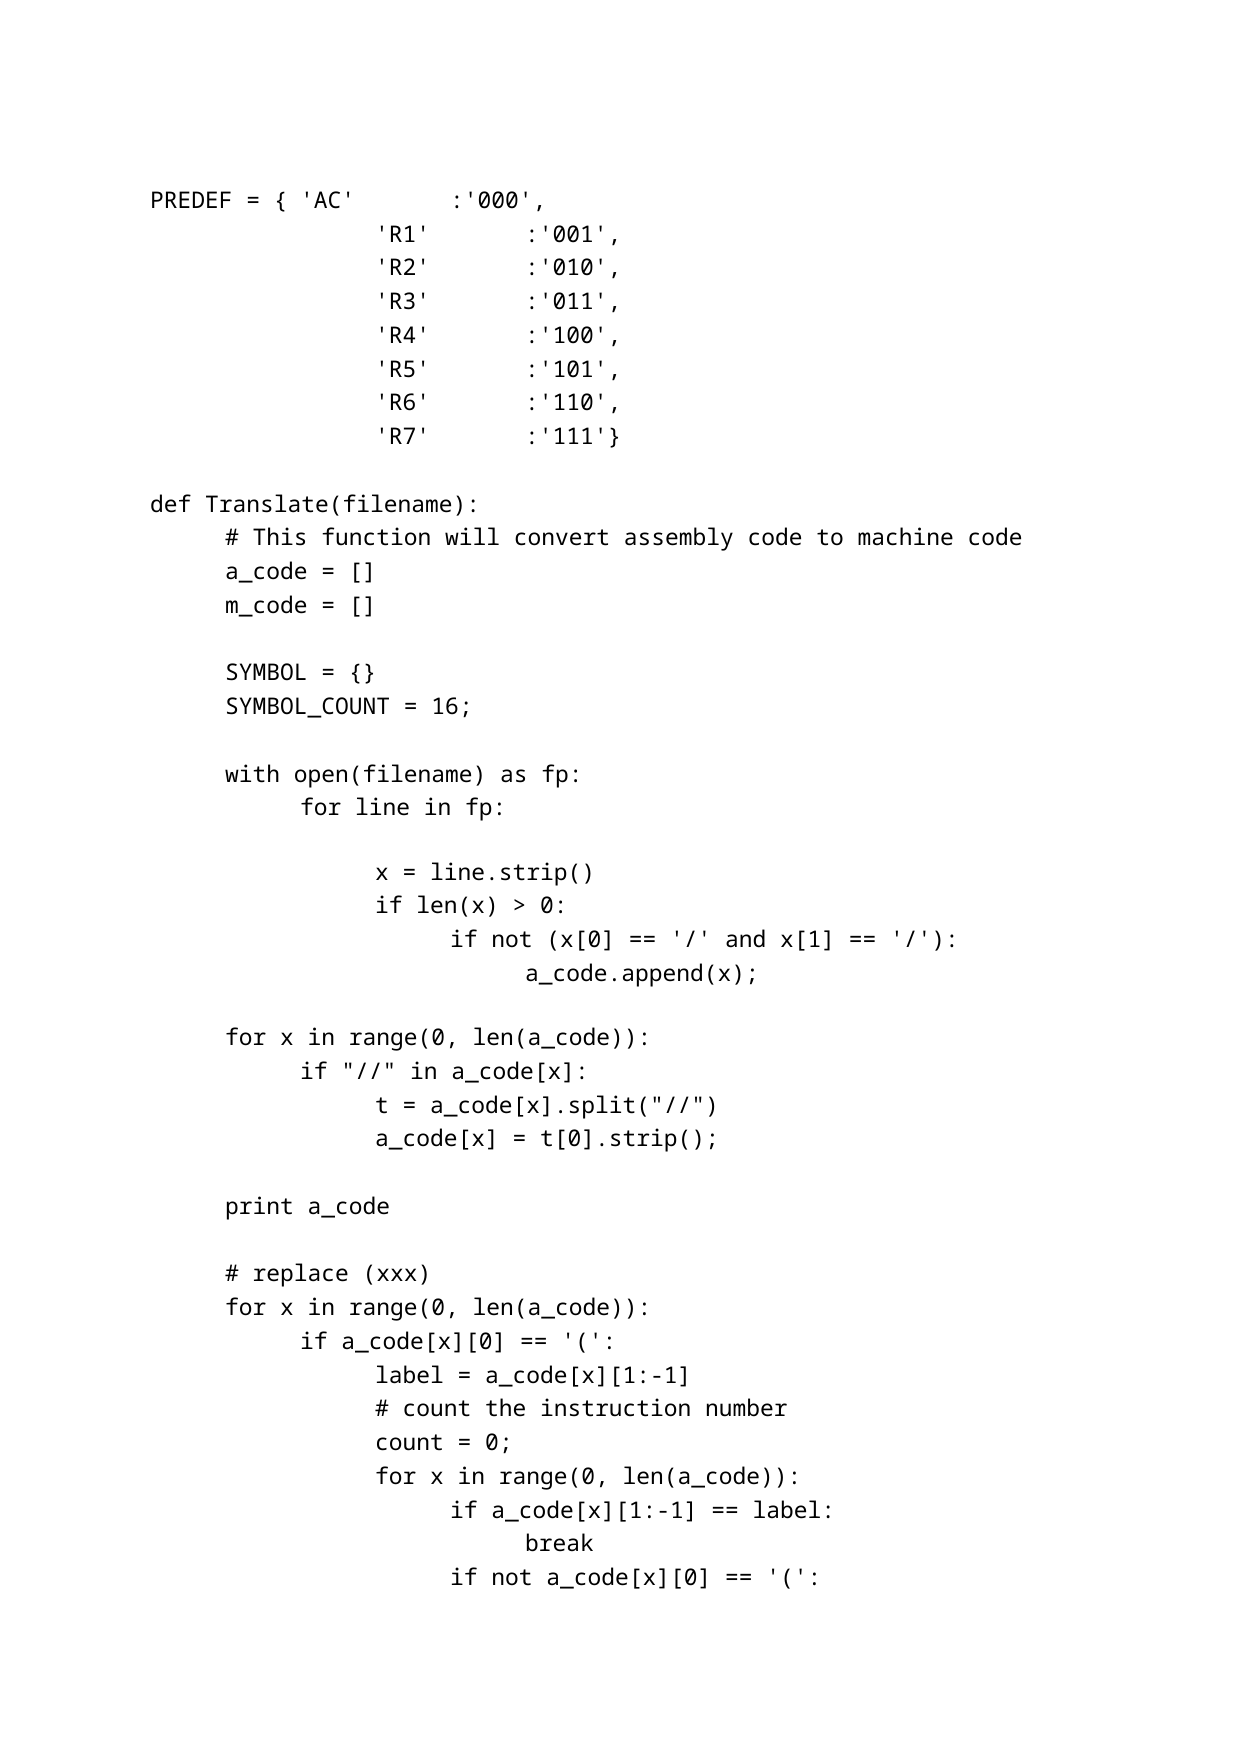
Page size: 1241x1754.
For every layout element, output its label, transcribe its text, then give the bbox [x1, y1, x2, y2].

text label = a_code[x][1:-1] [150, 1358, 1090, 1390]
text # This function will convert assembly code to machine code [150, 521, 1090, 552]
text if not (x[0] == '/' and x[1] == '/'): [150, 923, 1090, 954]
text with open(filename) as fp: [150, 757, 1090, 789]
text 'R7' :'111'} [150, 420, 1090, 451]
text t = a_code[x].split("//") [150, 1088, 1090, 1120]
text 'R3' :'011', [150, 285, 1090, 316]
text if "//" in a_code[x]: [150, 1055, 1090, 1086]
text PREDEF = { 'AC' :'000', [150, 184, 1090, 215]
text a_code[x] = t[0].strip(); [150, 1122, 1090, 1153]
text for line in fp: [150, 791, 1090, 822]
text count = 0; [150, 1426, 1090, 1457]
text 'R6' :'110', [150, 386, 1090, 417]
text for x in range(0, len(a_code)): [150, 1021, 1090, 1052]
text a_code.append(x); [150, 957, 1090, 988]
text SYMBOL = {} [150, 656, 1090, 687]
text x = line.strip() [150, 856, 1090, 887]
text a_code = [] [150, 555, 1090, 586]
text 'R2' :'010', [150, 251, 1090, 282]
text if a_code[x][1:-1] == label: [150, 1493, 1090, 1525]
text if not a_code[x][0] == '(': [150, 1561, 1090, 1592]
text SYMBOL_COUNT = 16; [150, 690, 1090, 721]
text for x in range(0, len(a_code)): [150, 1291, 1090, 1322]
text # count the instruction number [150, 1392, 1090, 1423]
text 'R5' :'101', [150, 352, 1090, 384]
text 'R1' :'001', [150, 217, 1090, 249]
text break [150, 1527, 1090, 1558]
text # replace (xxx) [150, 1257, 1090, 1288]
text print a_code [150, 1190, 1090, 1221]
text def Translate(filename): [150, 487, 1090, 519]
text if a_code[x][0] == '(': [150, 1325, 1090, 1356]
text 'R4' :'100', [150, 319, 1090, 350]
text m_code = [] [150, 589, 1090, 620]
text for x in range(0, len(a_code)): [150, 1460, 1090, 1491]
text if len(x) > 0: [150, 889, 1090, 921]
